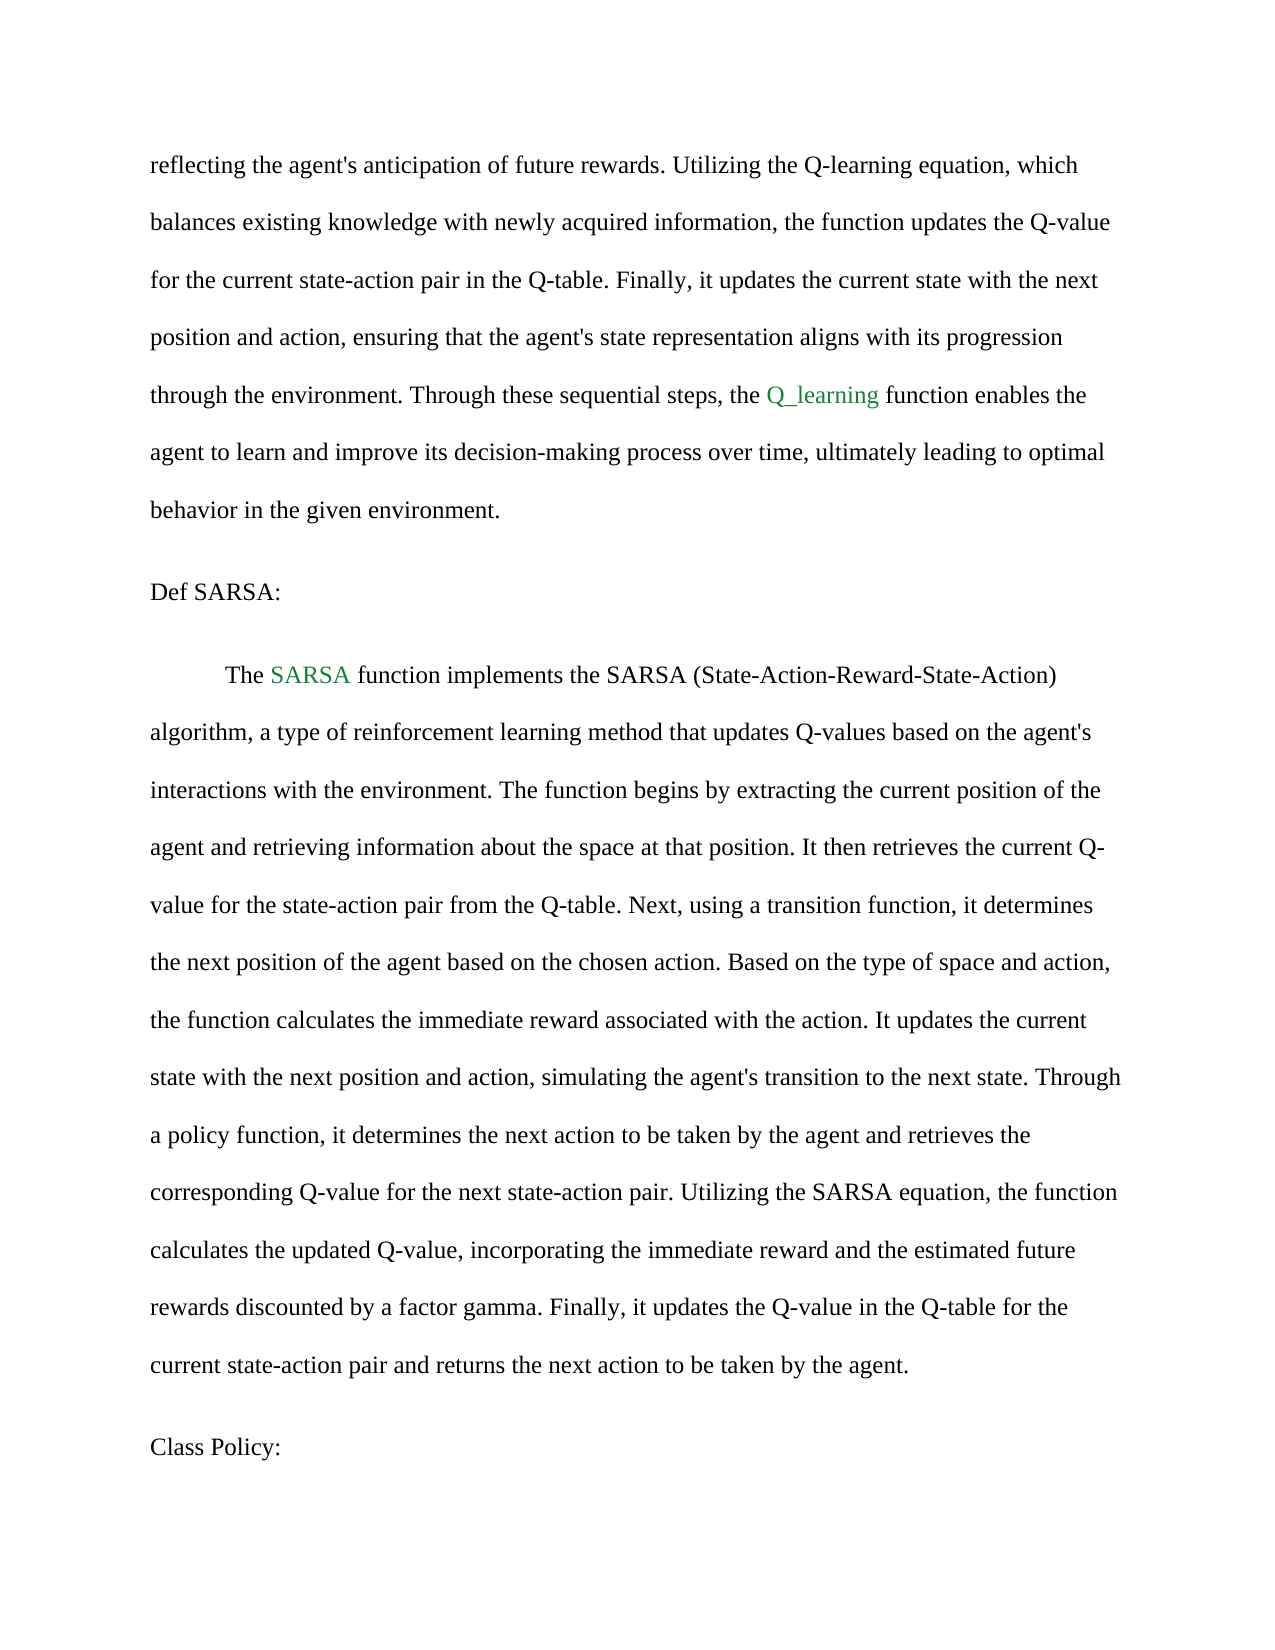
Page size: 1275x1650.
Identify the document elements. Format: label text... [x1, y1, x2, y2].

text The SARSA function implements the SARSA (State-Action-Reward-State-Action) algorithm, a type of reinforcement learning method that updates Q-values based on the agent's interactions with the environment. The function begins by extracting the current position of the agent and retrieving information about the space at that position. It then retrieves the current Q-value for the state-action pair from the Q-table. Next, using a transition function, it determines the next position of the agent based on the chosen action. Based on the type of space and action, the function calculates the immediate reward associated with the action. It updates the current state with the next position and action, simulating the agent's transition to the next state. Through a policy function, it determines the next action to be taken by the agent and retrieves the corresponding Q-value for the next state-action pair. Utilizing the SARSA equation, the function calculates the updated Q-value, incorporating the immediate reward and the estimated future rewards discounted by a factor gamma. Finally, it updates the Q-value in the Q-table for the current state-action pair and returns the next action to be taken by the agent. [150, 660, 1125, 1379]
text Class Policy: [150, 1432, 1125, 1461]
text Def SARSA: [150, 577, 1125, 606]
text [150, 150, 1125, 524]
